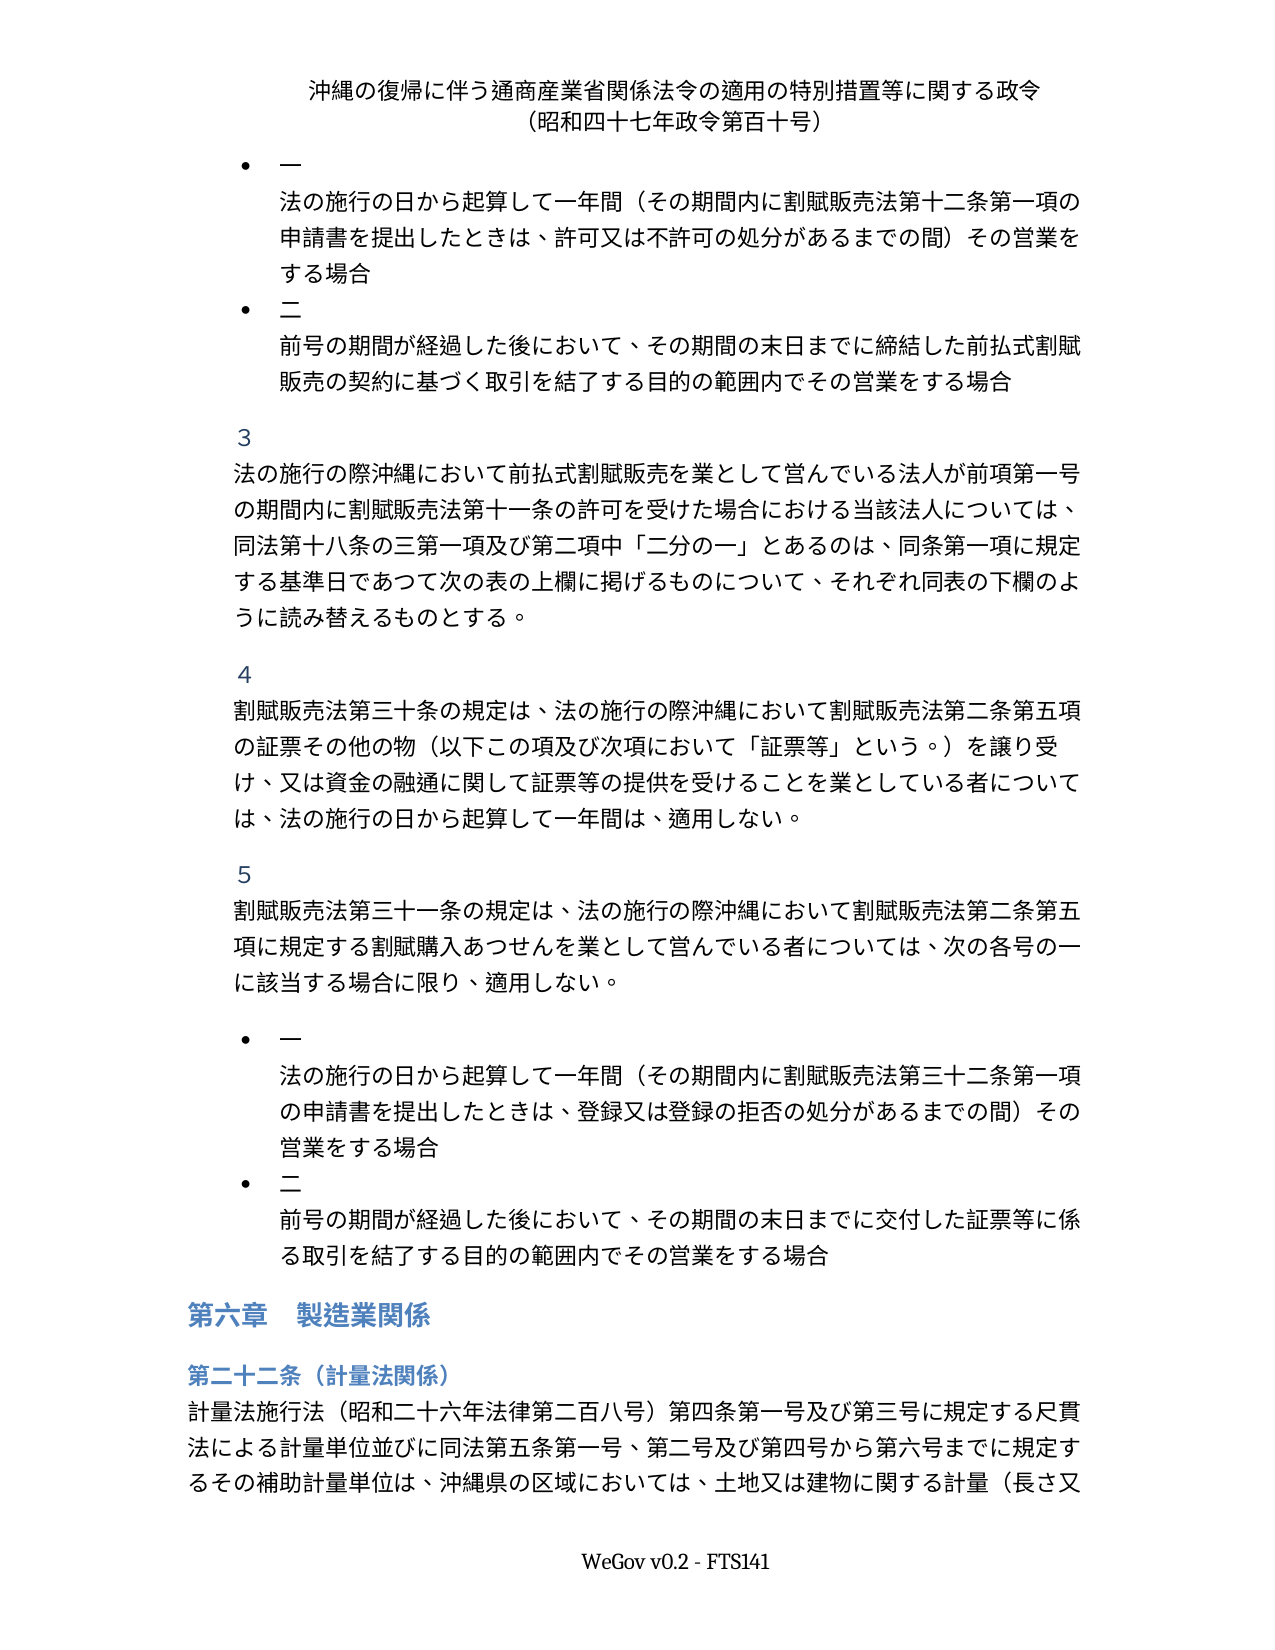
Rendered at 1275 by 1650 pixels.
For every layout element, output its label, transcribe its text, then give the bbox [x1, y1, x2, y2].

list 一 法の施行の日から起算して一年間（その期間内に割賦販売法第十二条第一項の申請書を提出したときは、許可又は不許可の処分があるまでの間）その営業をする場合 [242, 150, 1087, 289]
subtitle ３ [233, 422, 1087, 454]
text 法の施行の際沖縄において前払式割賦販売を業として営んでいる法人が前項第一号の期間内に割賦販売法第十一条の許可を受けた場合における当該法人については、同法第十八条の三第一項及び第二項中「二分の一」とあるのは、同条第一項に規定する基準日であつて次の表の上欄に掲げるものについて、それぞれ同表の下欄のように読み替えるものとする。 [233, 458, 1087, 633]
subtitle 第二十二条（計量法関係） [187, 1359, 1087, 1391]
list 二 前号の期間が経過した後において、その期間の末日までに交付した証票等に係る取引を結了する目的の範囲内でその営業をする場合 [242, 1168, 1087, 1271]
list 二 前号の期間が経過した後において、その期間の末日までに締結した前払式割賦販売の契約に基づく取引を結了する目的の範囲内でその営業をする場合 [242, 294, 1087, 397]
text 割賦販売法第三十一条の規定は、法の施行の際沖縄において割賦販売法第二条第五項に規定する割賦購入あつせんを業として営んでいる者については、次の各号の一に該当する場合に限り、適用しない。 [233, 895, 1087, 998]
subtitle 第六章 製造業関係 [187, 1296, 1087, 1333]
subtitle ５ [233, 859, 1087, 891]
list 一 法の施行の日から起算して一年間（その期間内に割賦販売法第三十二条第一項の申請書を提出したときは、登録又は登録の拒否の処分があるまでの間）その営業をする場合 [242, 1024, 1087, 1163]
text 割賦販売法第三十条の規定は、法の施行の際沖縄において割賦販売法第二条第五項の証票その他の物（以下この項及び次項において「証票等」という。）を譲り受け、又は資金の融通に関して証票等の提供を受けることを業としている者については、法の施行の日から起算して一年間は、適用しない。 [233, 695, 1087, 834]
subtitle ４ [233, 659, 1087, 690]
